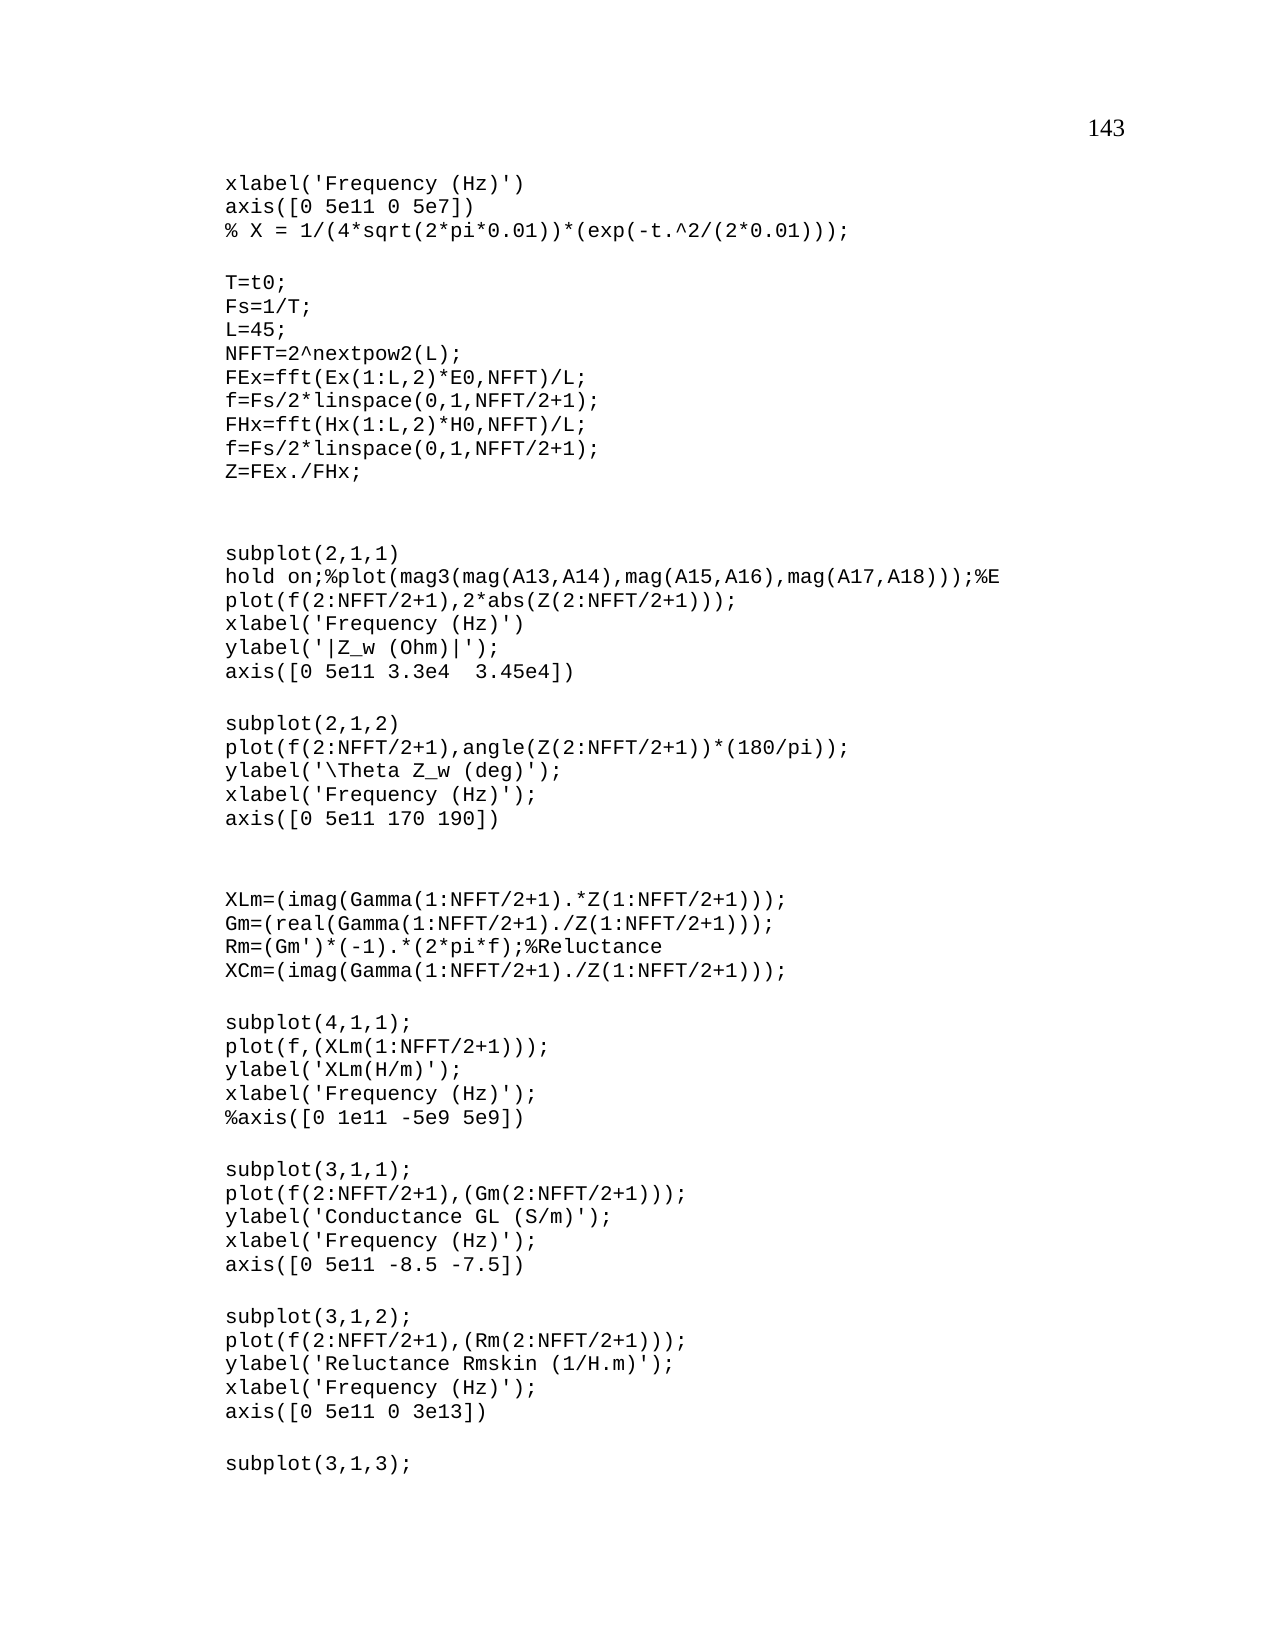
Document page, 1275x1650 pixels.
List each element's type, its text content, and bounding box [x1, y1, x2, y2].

text xlabel('Frequency (Hz)') [225, 172, 1125, 196]
text % X = 1/(4*sqrt(2*pi*0.01))*(exp(-t.^2/(2*0.01))); [225, 220, 1125, 243]
text FHx=fft(Hx(1:L,2)*H0,NFFT)/L; [225, 414, 1125, 438]
text axis([0 5e11 3.3e4 3.45e4]) [225, 661, 1125, 684]
text Rm=(Gm')*(-1).*(2*pi*f);%Reluctance [225, 936, 1125, 960]
text L=45; [225, 319, 1125, 343]
text NFFT=2^nextpow2(L); [225, 343, 1125, 367]
text Gm=(real(Gamma(1:NFFT/2+1)./Z(1:NFFT/2+1))); [225, 912, 1125, 936]
text plot(f,(XLm(1:NFFT/2+1))); [225, 1036, 1125, 1059]
text %axis([0 1e11 -5e9 5e9]) [225, 1107, 1125, 1130]
text hold on;%plot(mag3(mag(A13,A14),mag(A15,A16),mag(A17,A18)));%E [225, 566, 1125, 590]
text T=t0; [225, 272, 1125, 296]
text Z=FEx./FHx; [225, 461, 1125, 485]
text FEx=fft(Ex(1:L,2)*E0,NFFT)/L; [225, 367, 1125, 390]
text xlabel('Frequency (Hz)'); [225, 784, 1125, 808]
text axis([0 5e11 170 190]) [225, 808, 1125, 831]
text axis([0 5e11 0 3e13]) [225, 1401, 1125, 1424]
text subplot(4,1,1); [225, 1012, 1125, 1036]
text ylabel('XLm(H/m)'); [225, 1059, 1125, 1083]
text f=Fs/2*linspace(0,1,NFFT/2+1); [225, 438, 1125, 461]
text plot(f(2:NFFT/2+1),(Rm(2:NFFT/2+1))); [225, 1330, 1125, 1353]
text ylabel('Conductance GL (S/m)'); [225, 1206, 1125, 1230]
text subplot(3,1,1); [225, 1159, 1125, 1183]
text ylabel('Reluctance Rmskin (1/H.m)'); [225, 1353, 1125, 1377]
text subplot(2,1,2) [225, 713, 1125, 737]
text Fs=1/T; [225, 296, 1125, 319]
text f=Fs/2*linspace(0,1,NFFT/2+1); [225, 390, 1125, 414]
text ylabel('|Z_w (Ohm)|'); [225, 637, 1125, 661]
text ylabel('\Theta Z_w (deg)'); [225, 760, 1125, 784]
text XLm=(imag(Gamma(1:NFFT/2+1).*Z(1:NFFT/2+1))); [225, 889, 1125, 912]
text subplot(3,1,2); [225, 1306, 1125, 1330]
text plot(f(2:NFFT/2+1),(Gm(2:NFFT/2+1))); [225, 1183, 1125, 1206]
text subplot(2,1,1) [225, 542, 1125, 566]
text axis([0 5e11 -8.5 -7.5]) [225, 1254, 1125, 1277]
text subplot(3,1,3); [225, 1453, 1125, 1477]
text axis([0 5e11 0 5e7]) [225, 196, 1125, 220]
text xlabel('Frequency (Hz)'); [225, 1377, 1125, 1401]
text plot(f(2:NFFT/2+1),angle(Z(2:NFFT/2+1))*(180/pi)); [225, 737, 1125, 760]
text xlabel('Frequency (Hz)'); [225, 1083, 1125, 1107]
text XCm=(imag(Gamma(1:NFFT/2+1)./Z(1:NFFT/2+1))); [225, 960, 1125, 983]
text plot(f(2:NFFT/2+1),2*abs(Z(2:NFFT/2+1))); [225, 590, 1125, 613]
text xlabel('Frequency (Hz)'); [225, 1230, 1125, 1254]
text xlabel('Frequency (Hz)') [225, 613, 1125, 637]
